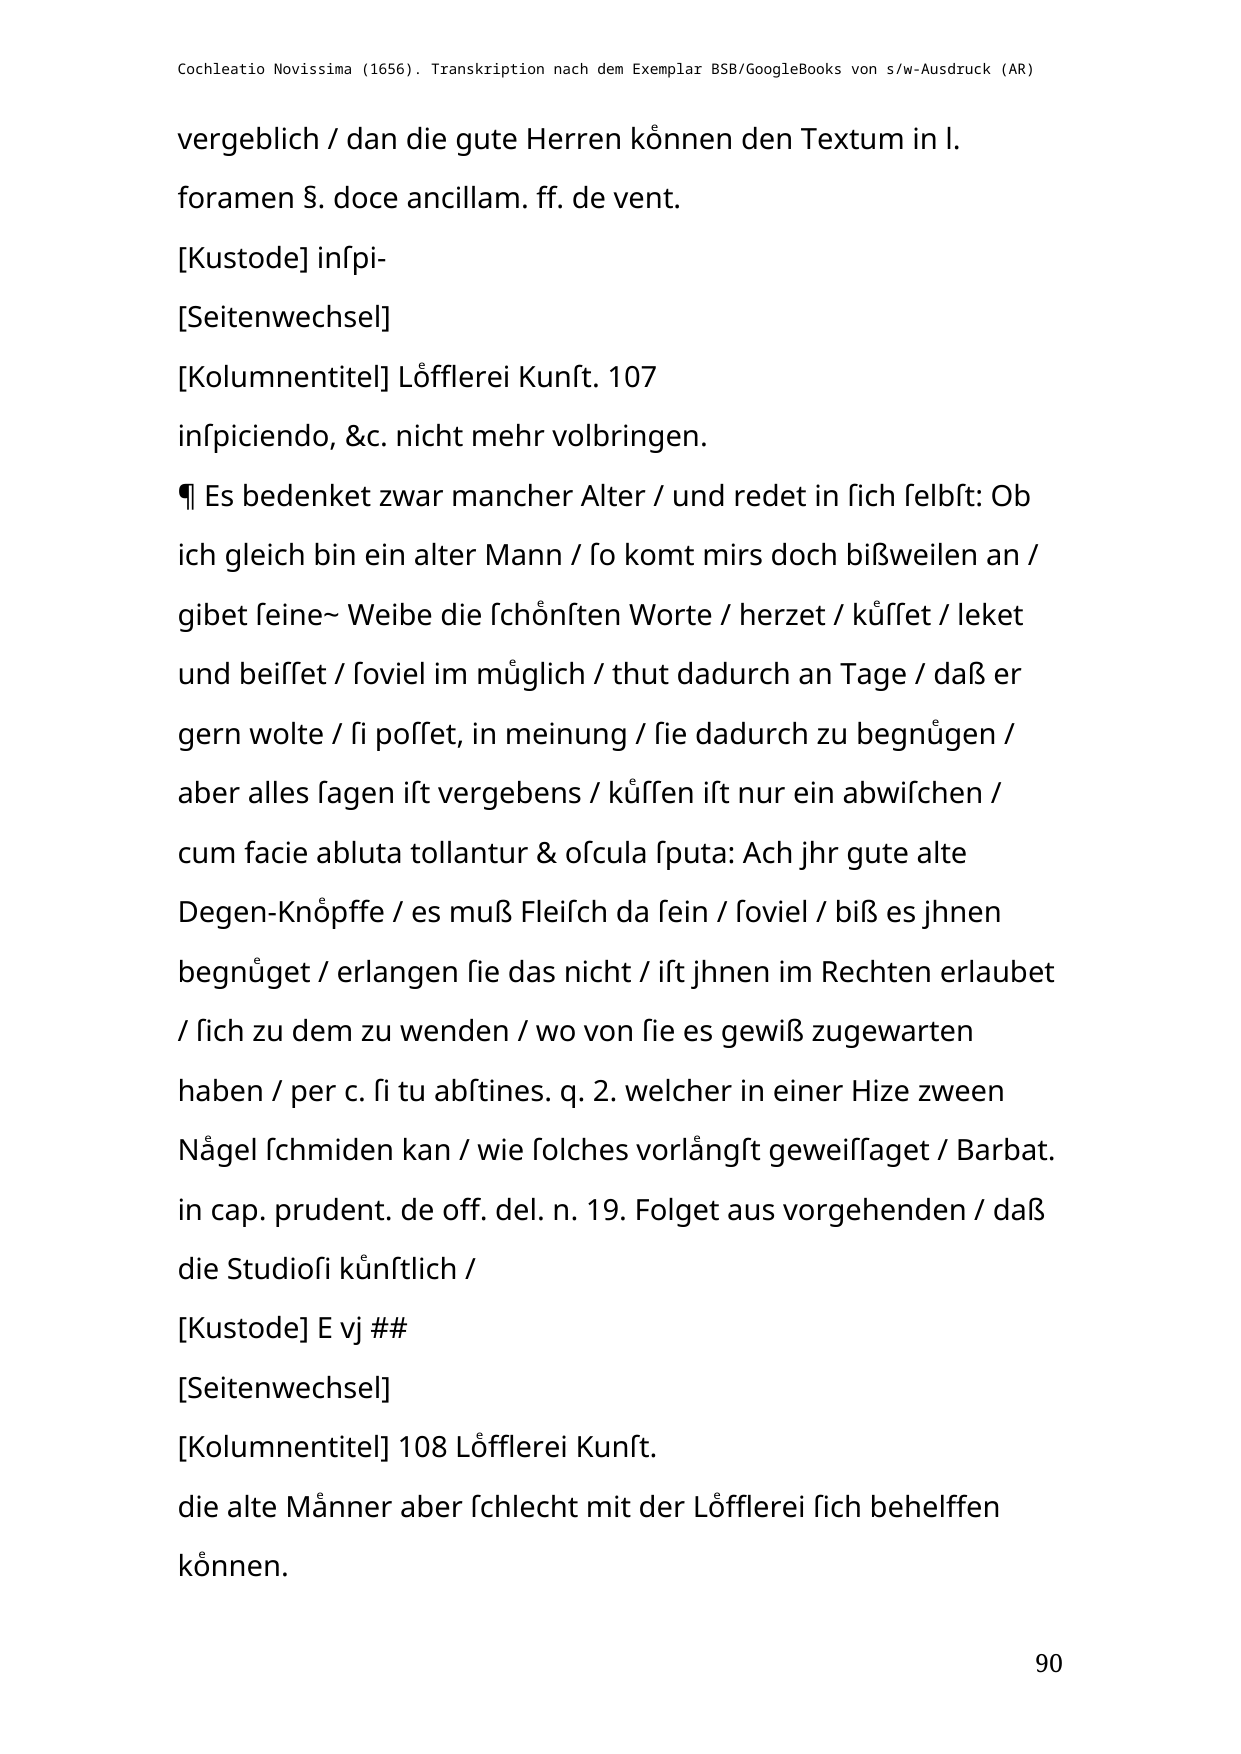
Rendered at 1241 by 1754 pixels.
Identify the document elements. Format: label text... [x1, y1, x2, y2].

text [Kolumnentitel] 108 Loͤfflerei Kunſt. [177, 1427, 1063, 1466]
text [Seitenwechsel] [177, 1367, 1063, 1407]
text [Kustode] inſpi- [177, 237, 1063, 277]
text inſpiciendo, &c. nicht mehr volbringen. [177, 416, 1063, 455]
text [Kolumnentitel] Loͤfflerei Kunſt. 107 [177, 356, 1063, 396]
text [Kustode] E vj ## [177, 1308, 1063, 1347]
text die alte Maͤnner aber ſchlecht mit der Loͤfflerei ſich behelffen koͤnnen. [177, 1486, 1063, 1585]
text [Seitenwechsel] [177, 297, 1063, 336]
text ¶ Es bedenket zwar mancher Alter / und redet in ſich ſelbſt: Ob ich gleich bin ein alter Mann / ſo komt mirs doch bißweilen an / gibet ſeine~ Weibe die ſchoͤnſten Worte / herzet / kuͤſſet / leket und beiſſet / ſoviel im muͤglich / thut dadurch an Tage / daß er gern wolte / ſi poſſet, in meinung / ſie dadurch zu begnuͤgen / aber alles ſagen iſt vergebens / kuͤſſen iſt nur ein abwiſchen / cum facie abluta tollantur & oſcula ſputa: Ach jhr gute alte Degen-Knoͤpffe / es muß Fleiſch da ſein / ſoviel / biß es jhnen begnuͤget / erlangen ſie das nicht / iſt jhnen im Rechten erlaubet / ſich zu dem zu wenden / wo von ſie es gewiß zugewarten haben / per c. ſi tu abſtines. q. 2. welcher in einer Hize zween Naͤgel ſchmiden kan / wie ſolches vorlaͤngſt geweiſſaget / Barbat. in cap. prudent. de off. del. n. 19. Folget aus vorgehenden / daß die Studioſi kuͤnſtlich / [177, 475, 1063, 1288]
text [177, 118, 1063, 217]
